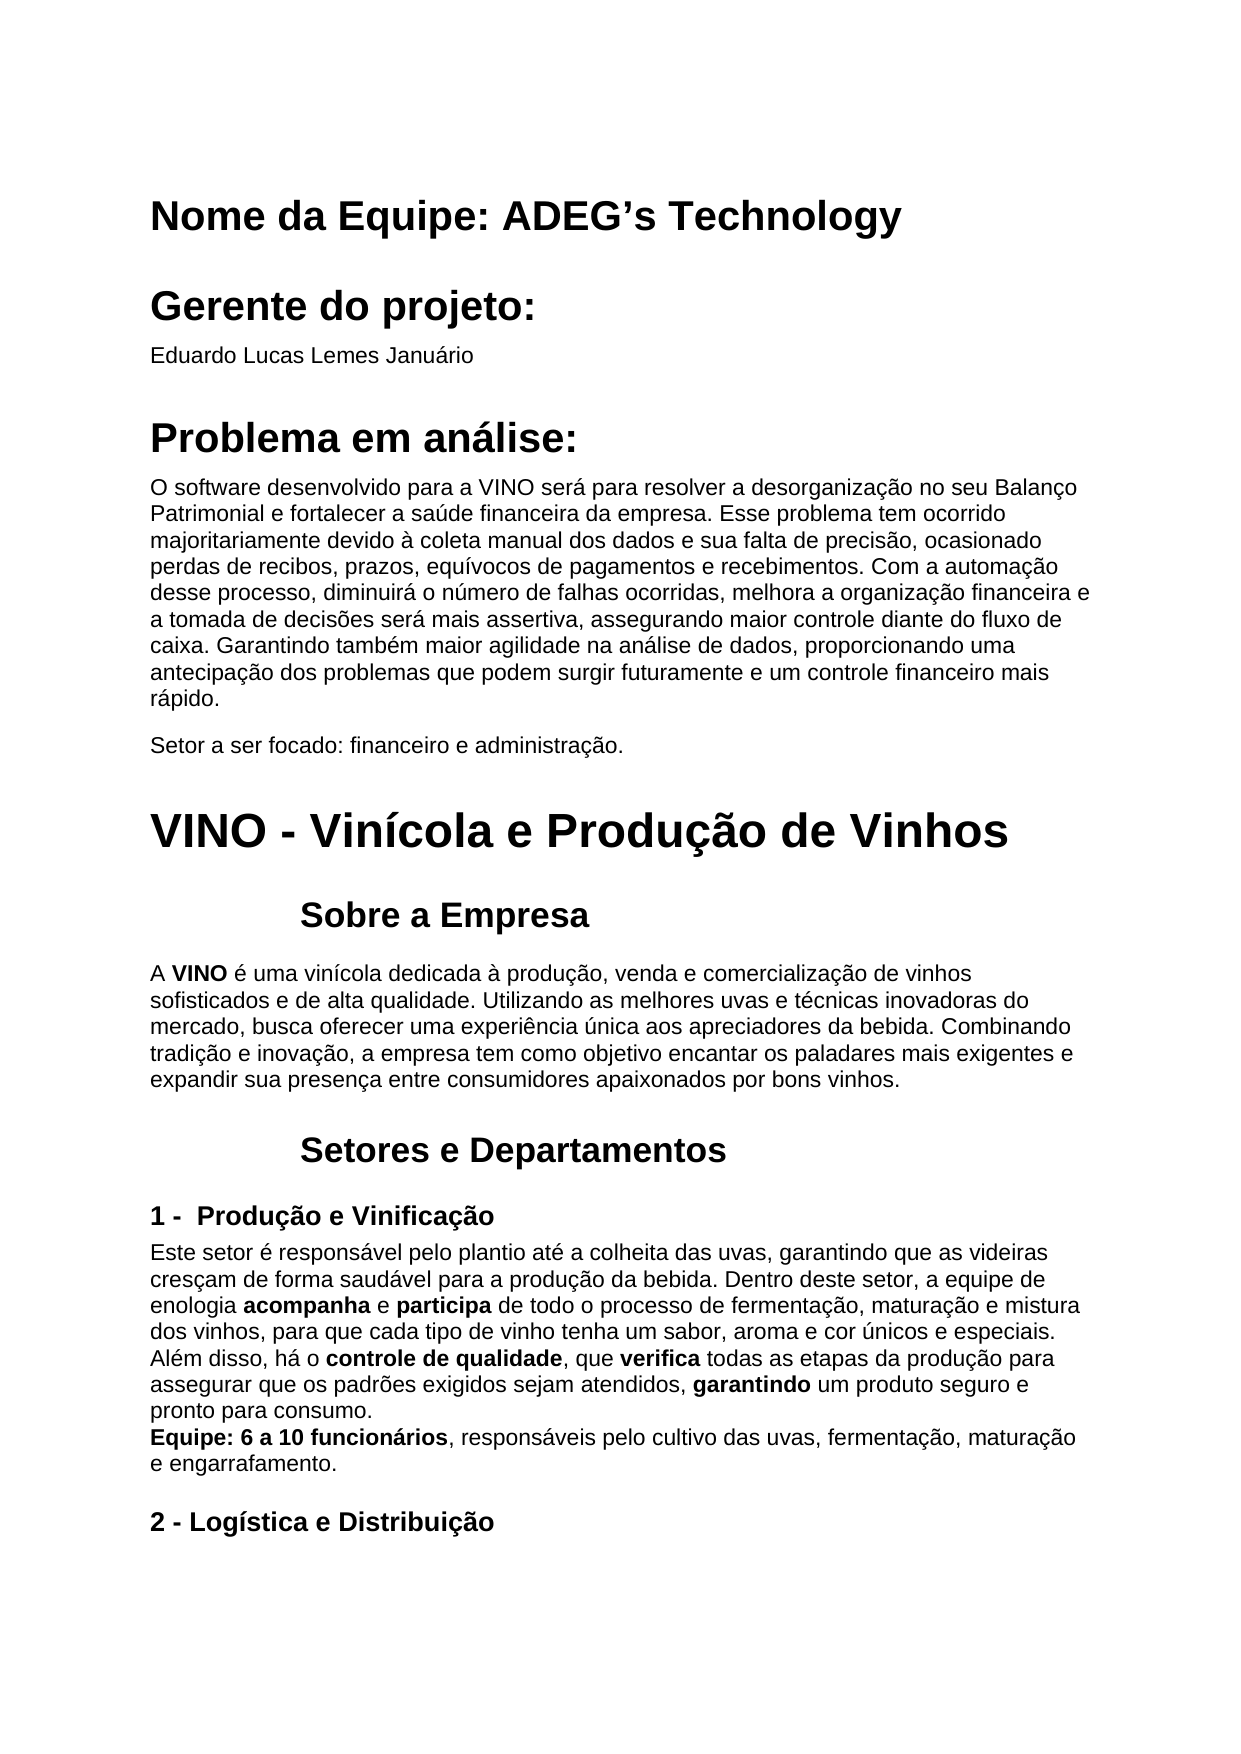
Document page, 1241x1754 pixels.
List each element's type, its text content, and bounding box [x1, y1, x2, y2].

subtitle Setores e Departamentos [300, 1130, 1090, 1170]
text Setor a ser focado: financeiro e administração. [150, 732, 1090, 758]
subtitle 1 - Produção e Vinificação [150, 1199, 1090, 1231]
text Este setor é responsável pelo plantio até a colheita das uvas, garantindo que as videiras cresçam de forma saudável para a produção da bebida. Dentro deste setor, a equipe de enologia acompanha e participa de todo o processo de fermentação, maturação e mistura dos vinhos, para que cada tipo de vinho tenha um sabor, aroma e cor únicos e especiais. Além disso, há o controle de qualidade, que verifica todas as etapas da produção para assegurar que os padrões exigidos sejam atendidos, garantindo um produto seguro e pronto para consumo. [150, 1239, 1090, 1424]
subtitle Gerente do projeto: [150, 281, 1090, 329]
title VINO - Vinícola e Produção de Vinhos [150, 802, 1090, 857]
text Eduardo Lucas Lemes Januário [150, 342, 1090, 368]
text O software desenvolvido para a VINO será para resolver a desorganização no seu Balanço Patrimonial e fortalecer a saúde financeira da empresa. Esse problema tem ocorrido majoritariamente devido à coleta manual dos dados e sua falta de precisão, ocasionado perdas de recibos, prazos, equívocos de pagamentos e recebimentos. Com a automação desse processo, diminuirá o número de falhas ocorridas, melhora a organização financeira e a tomada de decisões será mais assertiva, assegurando maior controle diante do fluxo de caixa. Garantindo também maior agilidade na análise de dados, proporcionando uma antecipação dos problemas que podem surgir futuramente e um controle financeiro mais rápido. [150, 474, 1090, 711]
subtitle Problema em análise: [150, 413, 1090, 461]
subtitle 2 - Logística e Distribuição [150, 1506, 1090, 1537]
text A VINO é uma vinícola dedicada à produção, venda e comercialização de vinhos sofisticados e de alta qualidade. Utilizando as melhores uvas e técnicas inovadoras do mercado, busca oferecer uma experiência única aos apreciadores da bebida. Combinando tradição e inovação, a empresa tem como objetivo encantar os paladares mais exigentes e expandir sua presença entre consumidores apaixonados por bons vinhos. [150, 960, 1090, 1092]
subtitle Nome da Equipe: ADEG’s Technology [150, 192, 1090, 239]
text Equipe: 6 a 10 funcionários, responsáveis pelo cultivo das uvas, fermentação, maturação e engarrafamento. [150, 1424, 1090, 1476]
subtitle Sobre a Empresa [300, 895, 1090, 935]
